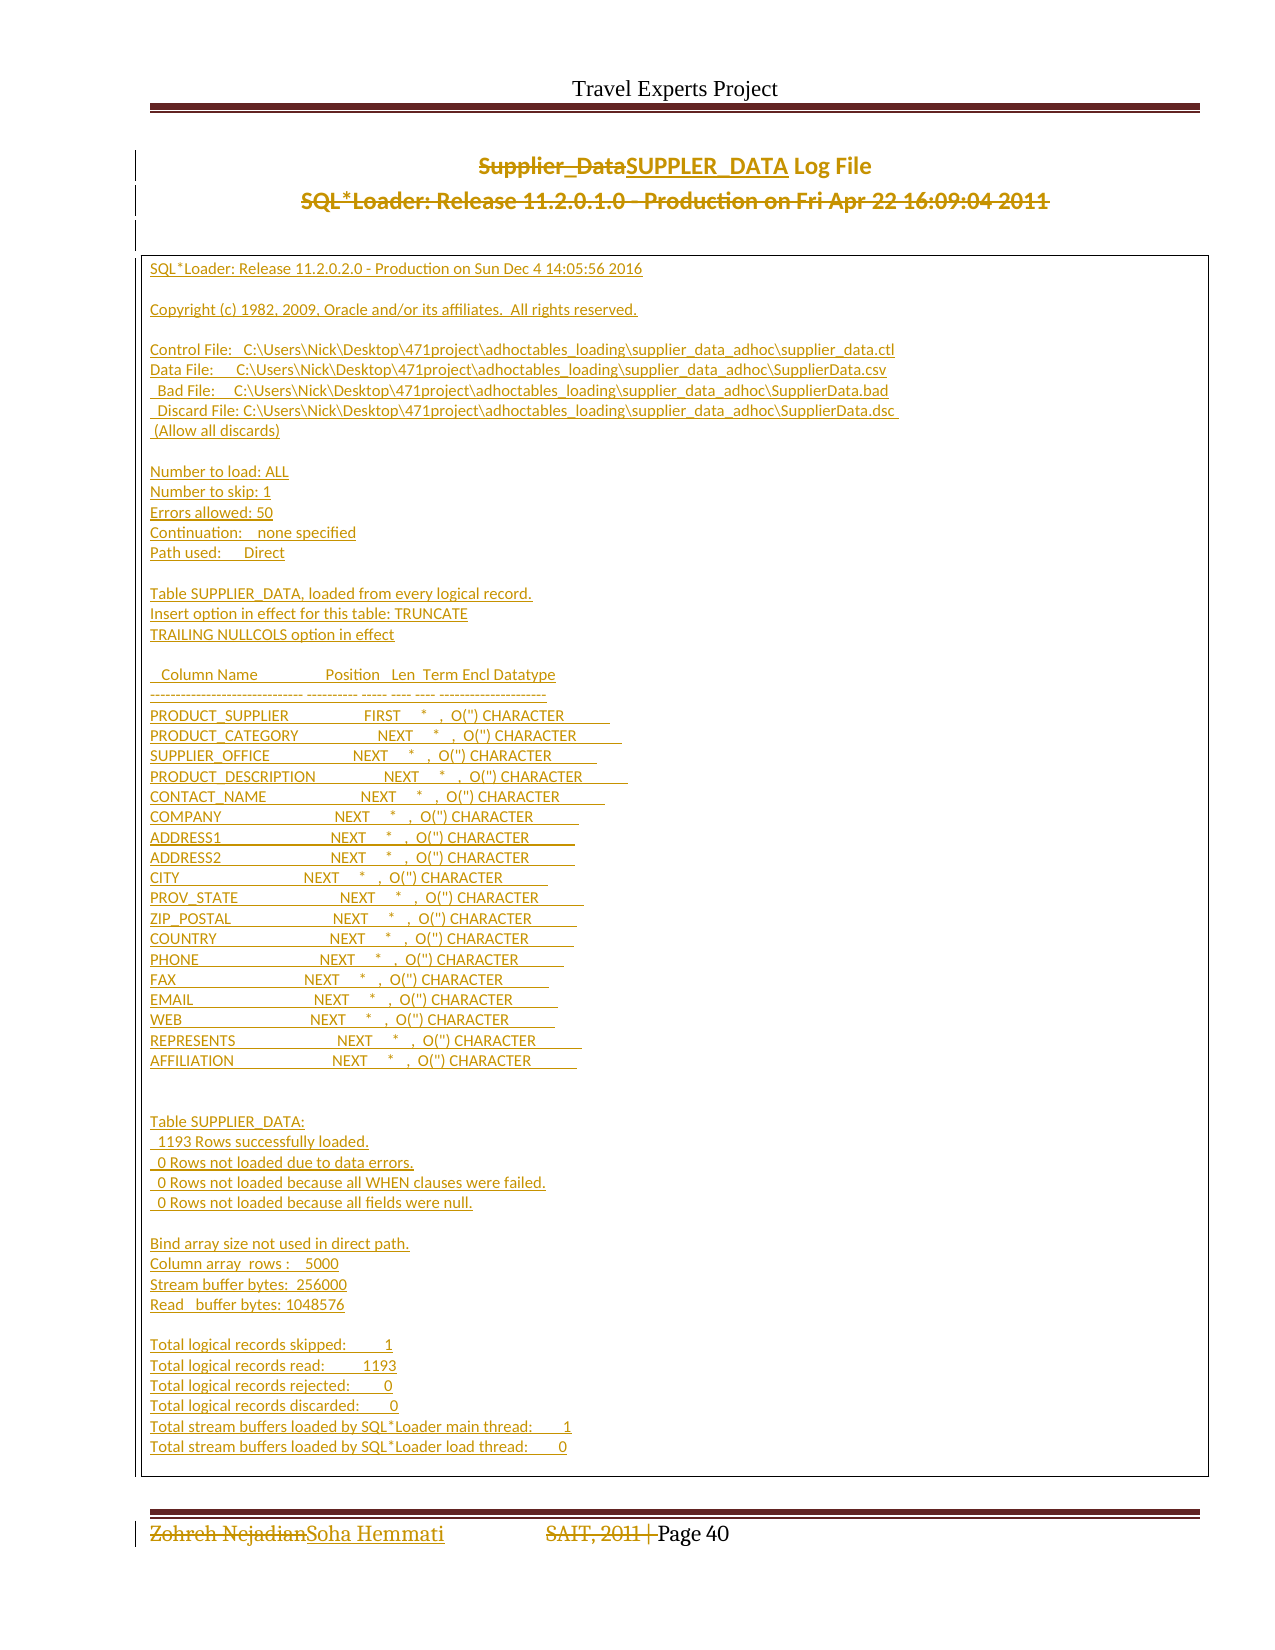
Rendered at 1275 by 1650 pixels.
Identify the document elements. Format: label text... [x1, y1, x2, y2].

text Log File [150, 150, 1200, 181]
